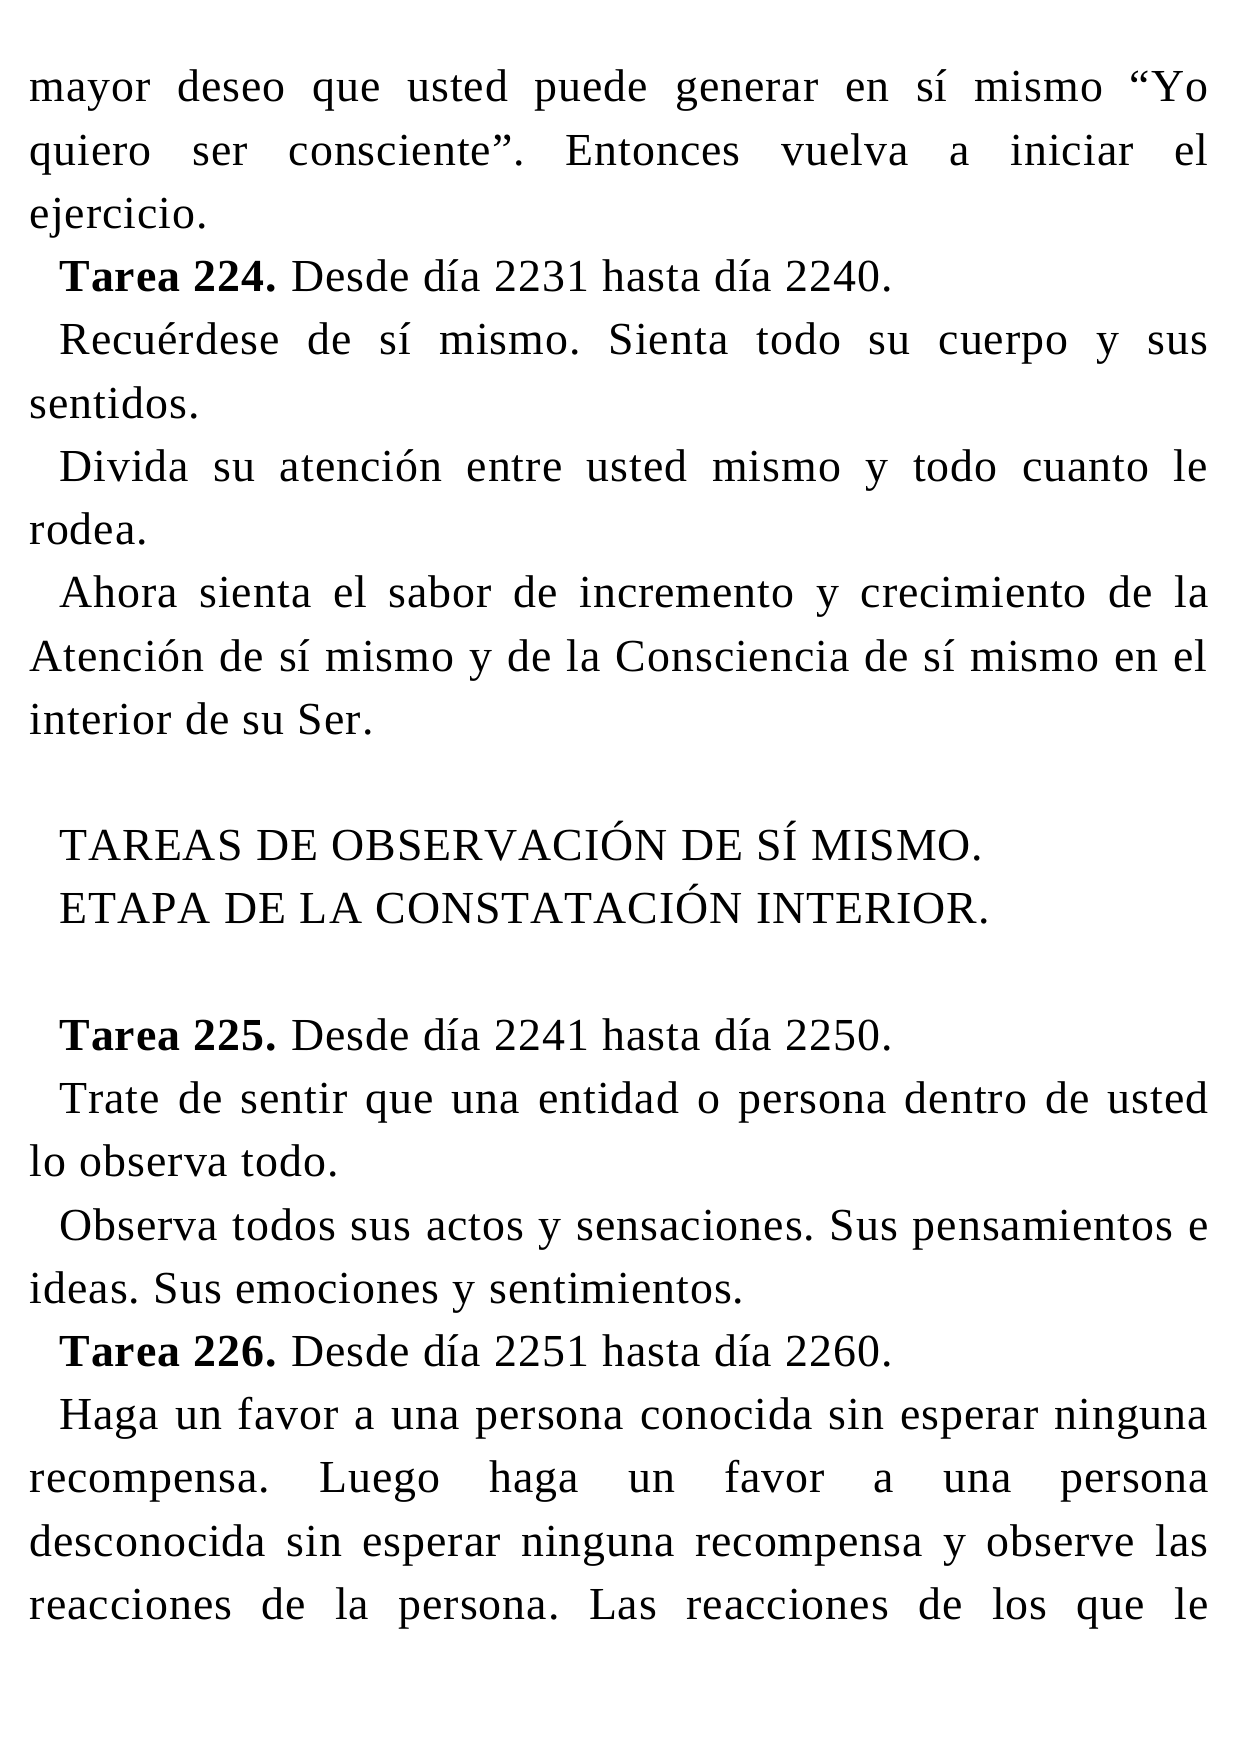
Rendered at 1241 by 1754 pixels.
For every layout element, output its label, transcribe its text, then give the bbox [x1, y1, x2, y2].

text ETAPA DE LA CONSTATACIÓN INTERIOR. [29, 881, 1211, 934]
text Recuérdese de sí mismo. Sienta todo su cuerpo y sus sentidos. [29, 312, 1211, 428]
text Trate de sentir que una entidad o persona dentro de usted lo observa todo. [29, 1071, 1211, 1187]
text TAREAS DE OBSERVACIÓN DE SÍ MISMO. [29, 818, 1211, 871]
text Observa todos sus actos y sensaciones. Sus pensamientos e ideas. Sus emociones y sentimientos. [29, 1197, 1211, 1313]
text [29, 1387, 1211, 1629]
text Ahora sienta el sabor de incremento y crecimiento de la Atención de sí mismo y de la Consciencia de sí mismo en el interior de su Ser. [29, 565, 1211, 744]
text Divida su atención entre usted mismo y todo cuanto le rodea. [29, 438, 1211, 554]
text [29, 59, 1211, 238]
text Tarea 226. Desde día 2251 hasta día 2260. [29, 1324, 1211, 1376]
text Tarea 224. Desde día 2231 hasta día 2240. [29, 249, 1211, 301]
text Tarea 225. Desde día 2241 hasta día 2250. [29, 1007, 1211, 1060]
